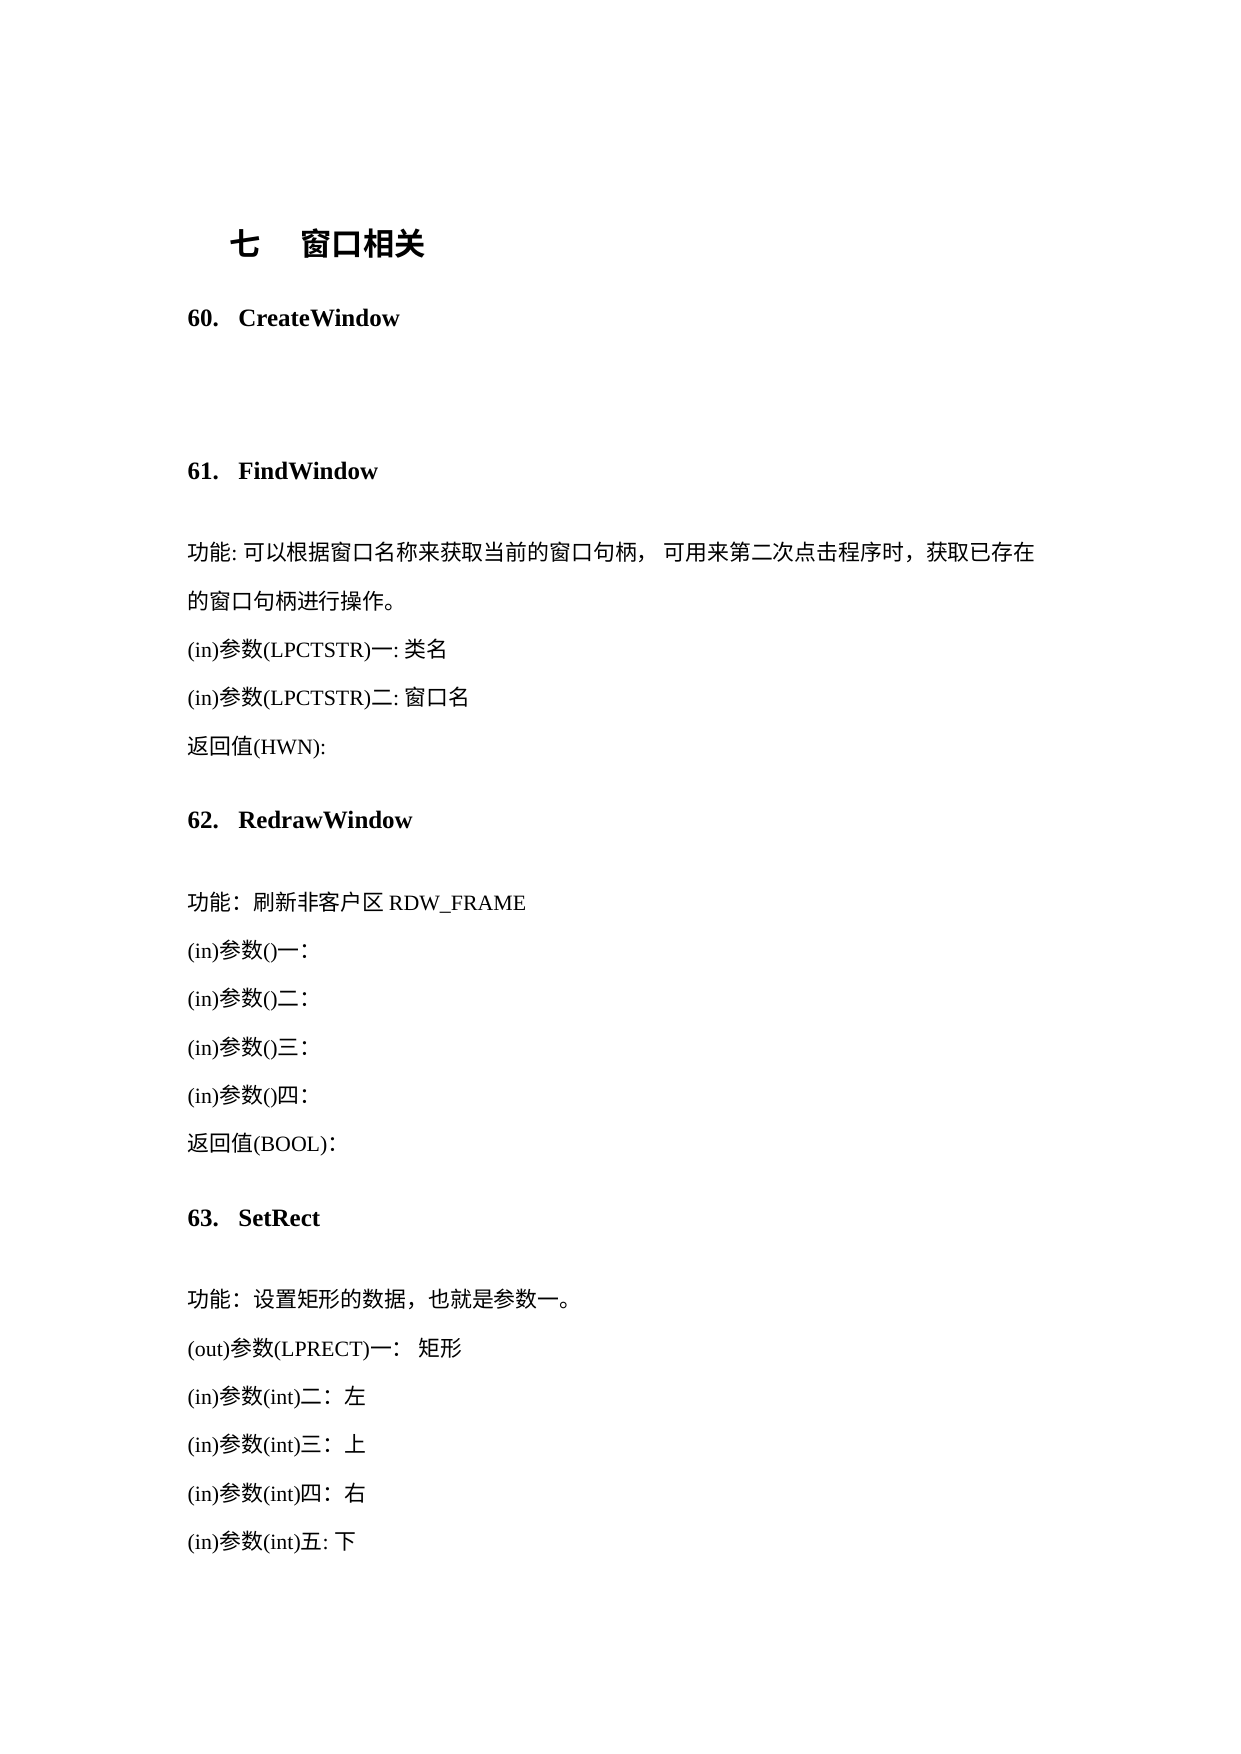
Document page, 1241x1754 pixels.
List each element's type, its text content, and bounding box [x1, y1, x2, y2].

subtitle 窗口相关 [187, 209, 1053, 274]
text 返回值(BOOL)： [187, 1126, 1053, 1158]
text (in)参数()二： [187, 981, 1053, 1013]
text 返回值(HWN): [187, 728, 1053, 761]
text 功能：刷新非客户区RDW_FRAME [187, 884, 1053, 917]
text (in)参数(int)四：右 [187, 1475, 1053, 1508]
text (in)参数()一： [187, 932, 1053, 965]
text (in)参数(LPCTSTR)二: 窗口名 [187, 680, 1053, 712]
text (in)参数(LPCTSTR)一: 类名 [187, 632, 1053, 664]
text (in)参数()四： [187, 1077, 1053, 1110]
text (in)参数()三： [187, 1029, 1053, 1062]
subtitle RedrawWindow [187, 804, 1053, 836]
text (in)参数(int)二：左 [187, 1378, 1053, 1411]
text (in)参数(int)三：上 [187, 1427, 1053, 1459]
text (out)参数(LPRECT)一： 矩形 [187, 1330, 1053, 1363]
subtitle SetRect [187, 1201, 1053, 1234]
text 功能：设置矩形的数据，也就是参数一。 [187, 1282, 1053, 1314]
subtitle CreateWindow [187, 301, 1053, 334]
text (in)参数(int)五: 下 [187, 1523, 1053, 1556]
text 功能: 可以根据窗口名称来获取当前的窗口句柄， 可用来第二次点击程序时，获取已存在的窗口句柄进行操作。 [187, 534, 1053, 616]
subtitle FindWindow [187, 454, 1053, 486]
